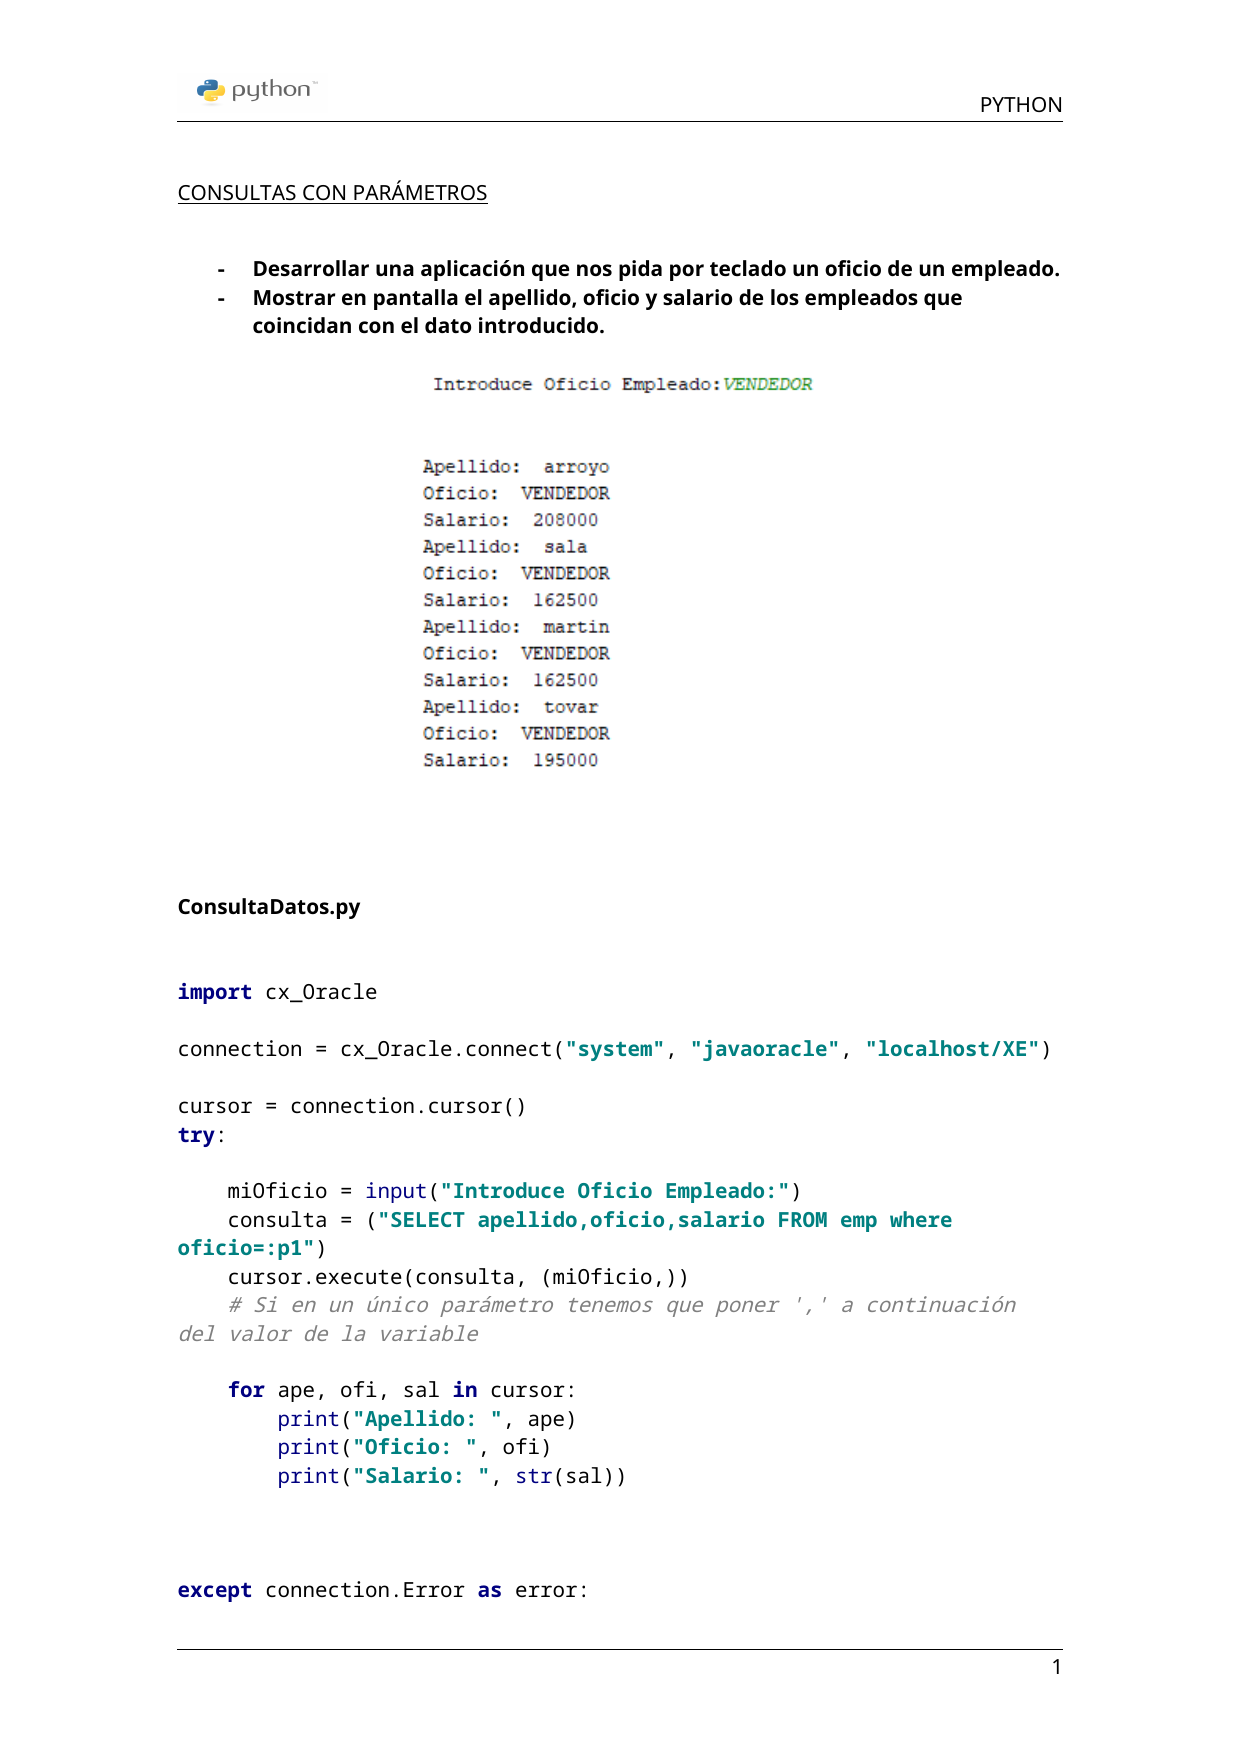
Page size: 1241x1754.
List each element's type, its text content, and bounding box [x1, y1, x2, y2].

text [177, 977, 1063, 1603]
picture [417, 368, 823, 399]
text ConsultaDatos.py [177, 892, 1063, 921]
list Desarrollar una aplicación que nos pida por teclado un oficio de un empleado. [215, 254, 1063, 283]
picture [177, 73, 329, 113]
list Mostrar en pantalla el apellido, oficio y salario de los empleados que coincidan con el dato introducido. [215, 283, 1063, 340]
picture [411, 455, 829, 779]
